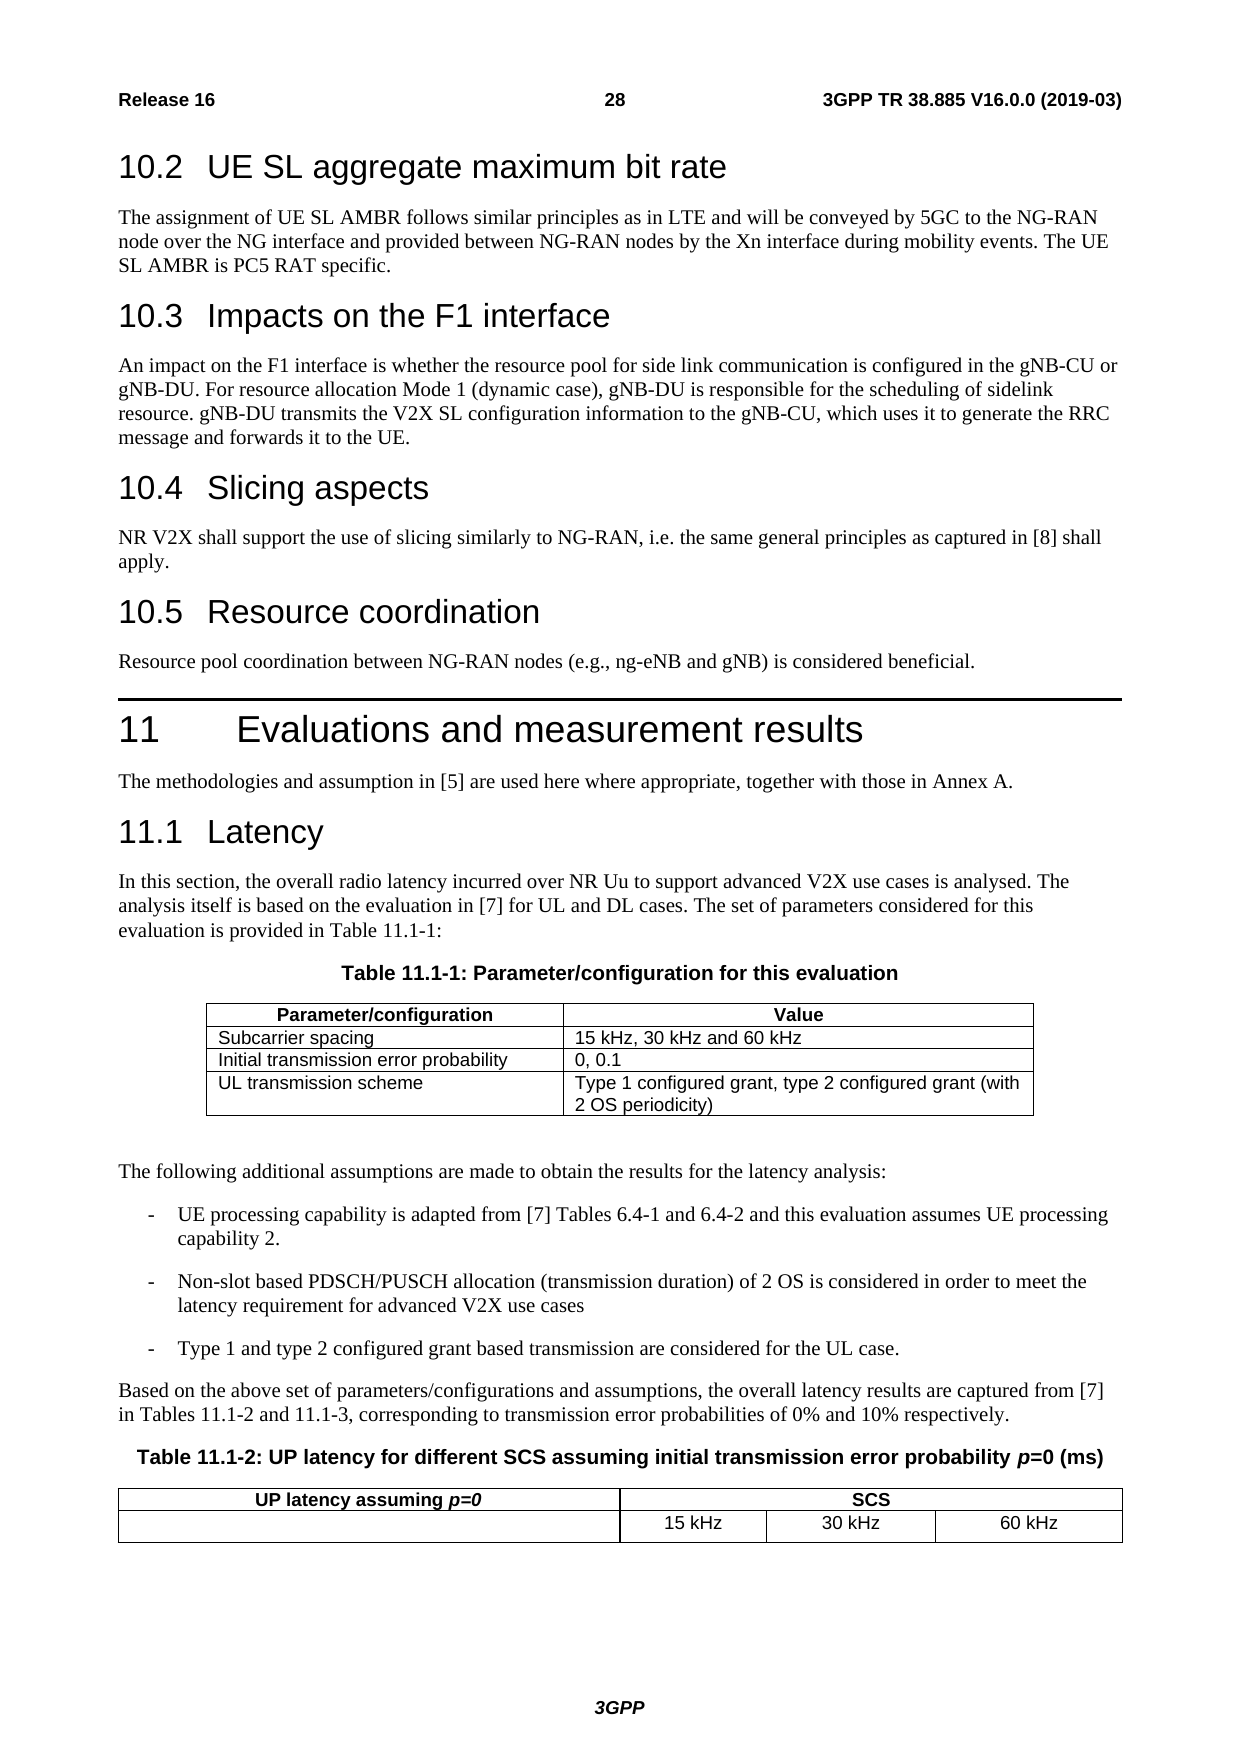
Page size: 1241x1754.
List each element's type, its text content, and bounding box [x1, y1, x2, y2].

table_cell [119, 1511, 619, 1542]
subtitle 10.4 Slicing aspects [118, 468, 1122, 506]
table_cell 30 kHz [767, 1511, 935, 1542]
table_cell 15 kHz [621, 1511, 766, 1542]
table_cell 60 kHz [936, 1511, 1122, 1542]
table_cell 0, 0.1 [564, 1049, 1033, 1071]
table_header SCS [621, 1489, 1122, 1510]
text The following additional assumptions are made to obtain the results for the latency analysis: [118, 1159, 1122, 1183]
table_header Parameter/configuration [207, 1004, 563, 1026]
text Table 11.1-1: Parameter/configuration for this evaluation [118, 960, 1122, 984]
table_header UP latency assuming p=0 [119, 1489, 619, 1510]
table_cell 15 kHz, 30 kHz and 60 kHz [564, 1027, 1033, 1048]
table_cell UL transmission scheme [207, 1072, 563, 1115]
text - Non-slot based PDSCH/PUSCH allocation (transmission duration) of 2 OS is considered in order to meet the latency requirement for advanced V2X use cases [148, 1268, 1122, 1317]
subtitle 10.5 Resource coordination [118, 592, 1122, 630]
text NR V2X shall support the use of slicing similarly to NG-RAN, i.e. the same general principles as captured in [8] shall apply. [118, 525, 1122, 573]
text Resource pool coordination between NG-RAN nodes (e.g., ng-eNB and gNB) is considered beneficial. [118, 649, 1122, 673]
table_cell Type 1 configured grant, type 2 configured grant (with 2 OS periodicity) [564, 1072, 1033, 1115]
subtitle 11.1 Latency [118, 812, 1122, 851]
table_cell Initial transmission error probability [207, 1049, 563, 1071]
text - Type 1 and type 2 configured grant based transmission are considered for the UL case. [148, 1335, 1122, 1359]
table_cell Subcarrier spacing [207, 1027, 563, 1048]
table_header Value [564, 1004, 1033, 1026]
subtitle 10.3 Impacts on the F1 interface [118, 296, 1122, 334]
text Table 11.1-2: UP latency for different SCS assuming initial transmission error probability p=0 (ms) [118, 1445, 1122, 1469]
subtitle 11 Evaluations and measurement results [118, 701, 1122, 751]
subtitle 10.2 UE SL aggregate maximum bit rate [118, 147, 1122, 186]
text The assignment of UE SL AMBR follows similar principles as in LTE and will be conveyed by 5GC to the NG-RAN node over the NG interface and provided between NG-RAN nodes by the Xn interface during mobility events. The UE SL AMBR is PC5 RAT specific. [118, 205, 1122, 277]
text In this section, the overall radio latency incurred over NR Uu to support advanced V2X use cases is analysed. The analysis itself is based on the evaluation in [7] for UL and DL cases. The set of parameters considered for this evaluation is provided in Table 11.1-1: [118, 869, 1122, 942]
text An impact on the F1 interface is whether the resource pool for side link communication is configured in the gNB-CU or gNB-DU. For resource allocation Mode 1 (dynamic case), gNB-DU is responsible for the scheduling of sidelink resource. gNB-DU transmits the V2X SL configuration information to the gNB-CU, which uses it to generate the RRC message and forwards it to the UE. [118, 353, 1122, 449]
text Based on the above set of parameters/configurations and assumptions, the overall latency results are captured from [7] in Tables 11.1-2 and 11.1-3, corresponding to transmission error probabilities of 0% and 10% respectively. [118, 1378, 1122, 1426]
text - UE processing capability is adapted from [7] Tables 6.4-1 and 6.4-2 and this evaluation assumes UE processing capability 2. [148, 1202, 1122, 1250]
text The methodologies and assumption in [5] are used here where appropriate, together with those in Annex A. [118, 769, 1122, 793]
